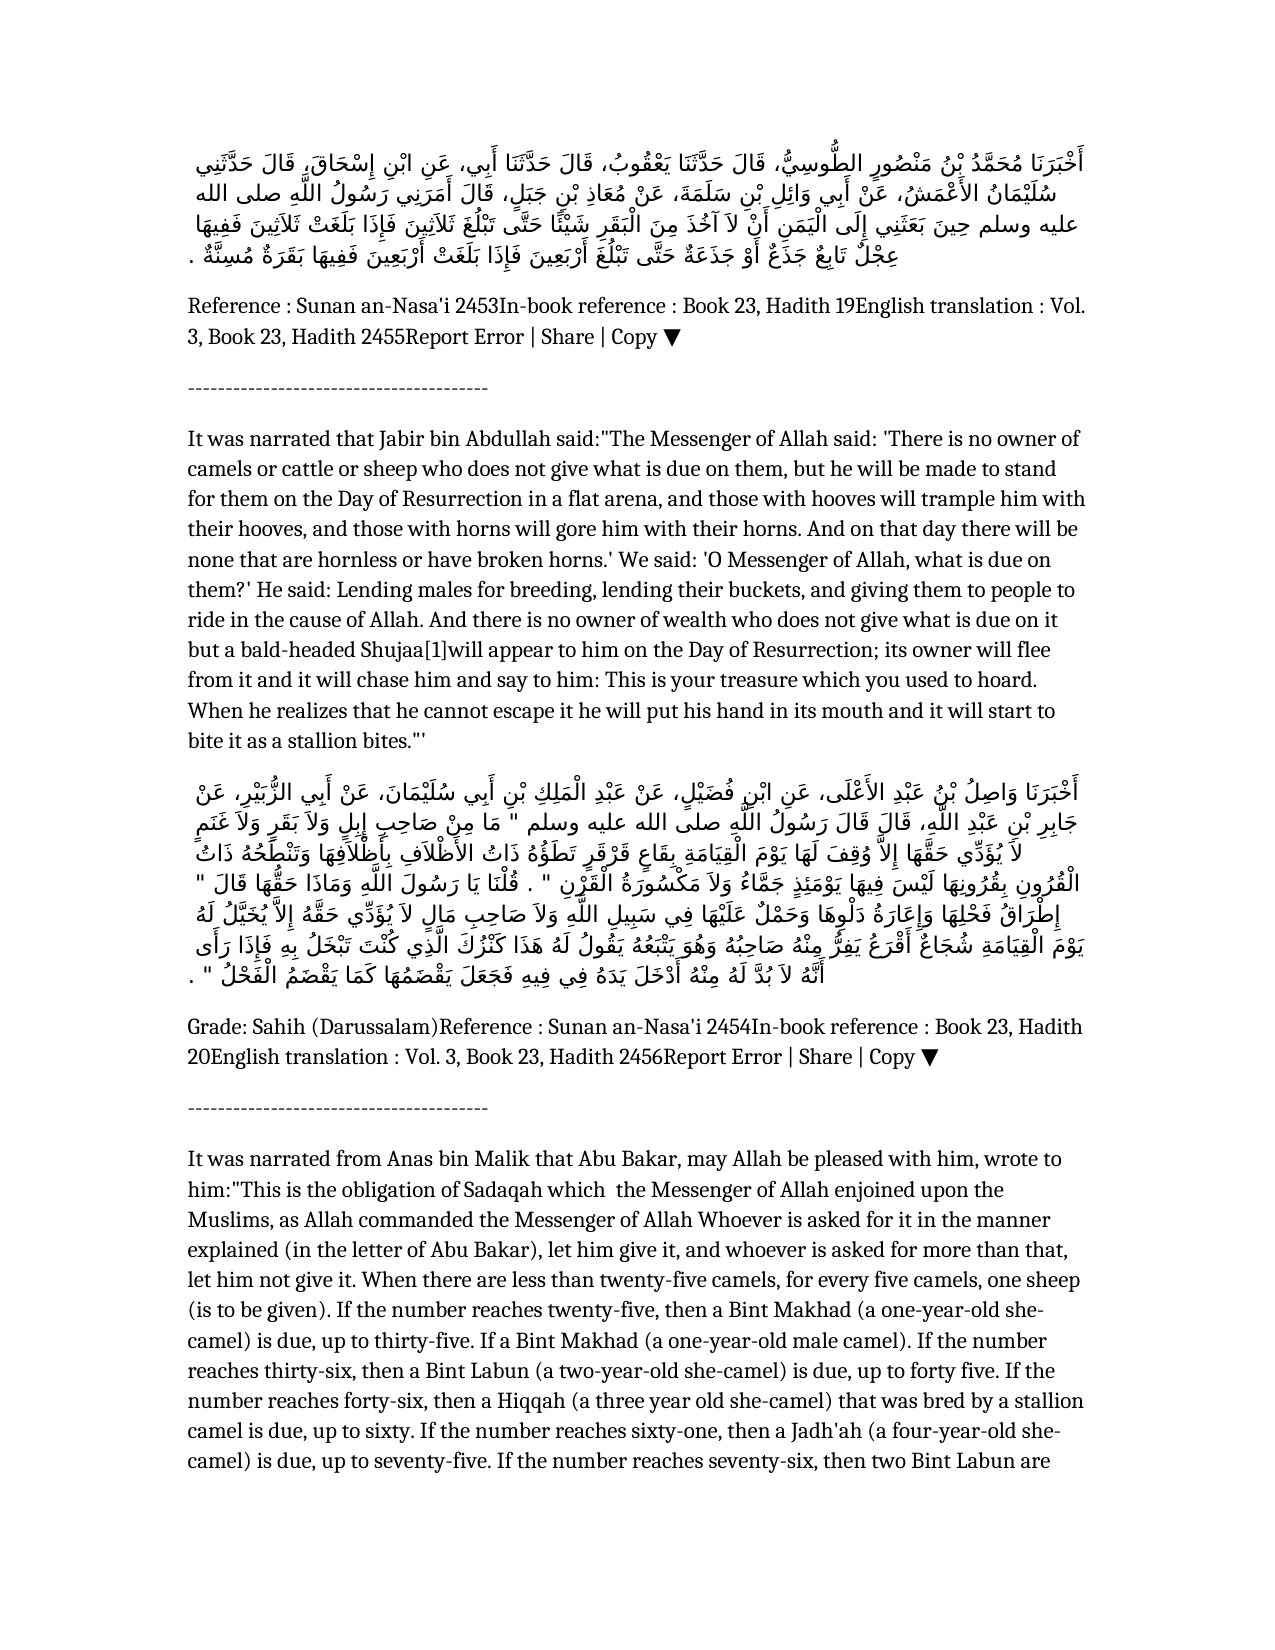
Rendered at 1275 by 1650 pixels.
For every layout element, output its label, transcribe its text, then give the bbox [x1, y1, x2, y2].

text It was narrated that Jabir bin Abdullah said:"The Messenger of Allah said: 'There is no owner of camels or cattle or sheep who does not give what is due on them, but he will be made to stand for them on the Day of Resurrection in a flat arena, and those with hooves will trample him with their hooves, and those with horns will gore him with their horns. And on that day there will be none that are hornless or have broken horns.' We said: 'O Messenger of Allah, what is due on them?' He said: Lending males for breeding, lending their buckets, and giving them to people to ride in the cause of Allah. And there is no owner of wealth who does not give what is due on it but a bald-headed Shujaa[1]will appear to him on the Day of Resurrection; its owner will flee from it and it will chase him and say to him: This is your treasure which you used to hoard. When he realizes that he cannot escape it he will put his hand in its mouth and it will start to bite it as a stallion bites."' [187, 426, 1087, 754]
text ---------------------------------------- [187, 1095, 1087, 1122]
text أَخْبَرَنَا وَاصِلُ بْنُ عَبْدِ الأَعْلَى، عَنِ ابْنِ فُضَيْلٍ، عَنْ عَبْدِ الْمَلِكِ بْنِ أَبِي سُلَيْمَانَ، عَنْ أَبِي الزُّبَيْرِ، عَنْ جَابِرِ بْنِ عَبْدِ اللَّهِ، قَالَ قَالَ رَسُولُ اللَّهِ صلى الله عليه وسلم ‏"‏ مَا مِنْ صَاحِبِ إِبِلٍ وَلاَ بَقَرٍ وَلاَ غَنَمٍ لاَ يُؤَدِّي حَقَّهَا إِلاَّ وُقِفَ لَهَا يَوْمَ الْقِيَامَةِ بِقَاعٍ قَرْقَرٍ تَطَؤُهُ ذَاتُ الأَظْلاَفِ بِأَظْلاَفِهَا وَتَنْطَحُهُ ذَاتُ الْقُرُونِ بِقُرُونِهَا لَيْسَ فِيهَا يَوْمَئِذٍ جَمَّاءُ وَلاَ مَكْسُورَةُ الْقَرْنِ ‏"‏ ‏.‏ قُلْنَا يَا رَسُولَ اللَّهِ وَمَاذَا حَقُّهَا قَالَ ‏"‏ إِطْرَاقُ فَحْلِهَا وَإِعَارَةُ دَلْوِهَا وَحَمْلٌ عَلَيْهَا فِي سَبِيلِ اللَّهِ وَلاَ صَاحِبِ مَالٍ لاَ يُؤَدِّي حَقَّهُ إِلاَّ يُخَيَّلُ لَهُ يَوْمَ الْقِيَامَةِ شُجَاعٌ أَقْرَعُ يَفِرُّ مِنْهُ صَاحِبُهُ وَهُوَ يَتْبَعُهُ يَقُولُ لَهُ هَذَا كَنْزُكَ الَّذِي كُنْتَ تَبْخَلُ بِهِ فَإِذَا رَأَى أَنَّهُ لاَ بُدَّ لَهُ مِنْهُ أَدْخَلَ يَدَهُ فِي فِيهِ فَجَعَلَ يَقْضَمُهَا كَمَا يَقْضَمُ الْفَحْلُ ‏"‏ ‏.‏ [187, 779, 1087, 989]
text أَخْبَرَنَا مُحَمَّدُ بْنُ مَنْصُورٍ الطُّوسِيُّ، قَالَ حَدَّثَنَا يَعْقُوبُ، قَالَ حَدَّثَنَا أَبِي، عَنِ ابْنِ إِسْحَاقَ، قَالَ حَدَّثَنِي سُلَيْمَانُ الأَعْمَشُ، عَنْ أَبِي وَائِلِ بْنِ سَلَمَةَ، عَنْ مُعَاذِ بْنِ جَبَلٍ، قَالَ أَمَرَنِي رَسُولُ اللَّهِ صلى الله عليه وسلم حِينَ بَعَثَنِي إِلَى الْيَمَنِ أَنْ لاَ آخُذَ مِنَ الْبَقَرِ شَيْئًا حَتَّى تَبْلُغَ ثَلاَثِينَ فَإِذَا بَلَغَتْ ثَلاَثِينَ فَفِيهَا عِجْلٌ تَابِعٌ جَذَعٌ أَوْ جَذَعَةٌ حَتَّى تَبْلُغَ أَرْبَعِينَ فَإِذَا بَلَغَتْ أَرْبَعِينَ فَفِيهَا بَقَرَةٌ مُسِنَّةٌ ‏.‏ [187, 150, 1087, 268]
text Grade: Sahih (Darussalam)Reference : Sunan an-Nasa'i 2454In-book reference : Book 23, Hadith 20English translation : Vol. 3, Book 23, Hadith 2456Report Error | Share | Copy ▼ [187, 1014, 1087, 1071]
text ---------------------------------------- [187, 374, 1087, 401]
text Reference : Sunan an-Nasa'i 2453In-book reference : Book 23, Hadith 19English translation : Vol. 3, Book 23, Hadith 2455Report Error | Share | Copy ▼ [187, 293, 1087, 350]
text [187, 1146, 1087, 1475]
